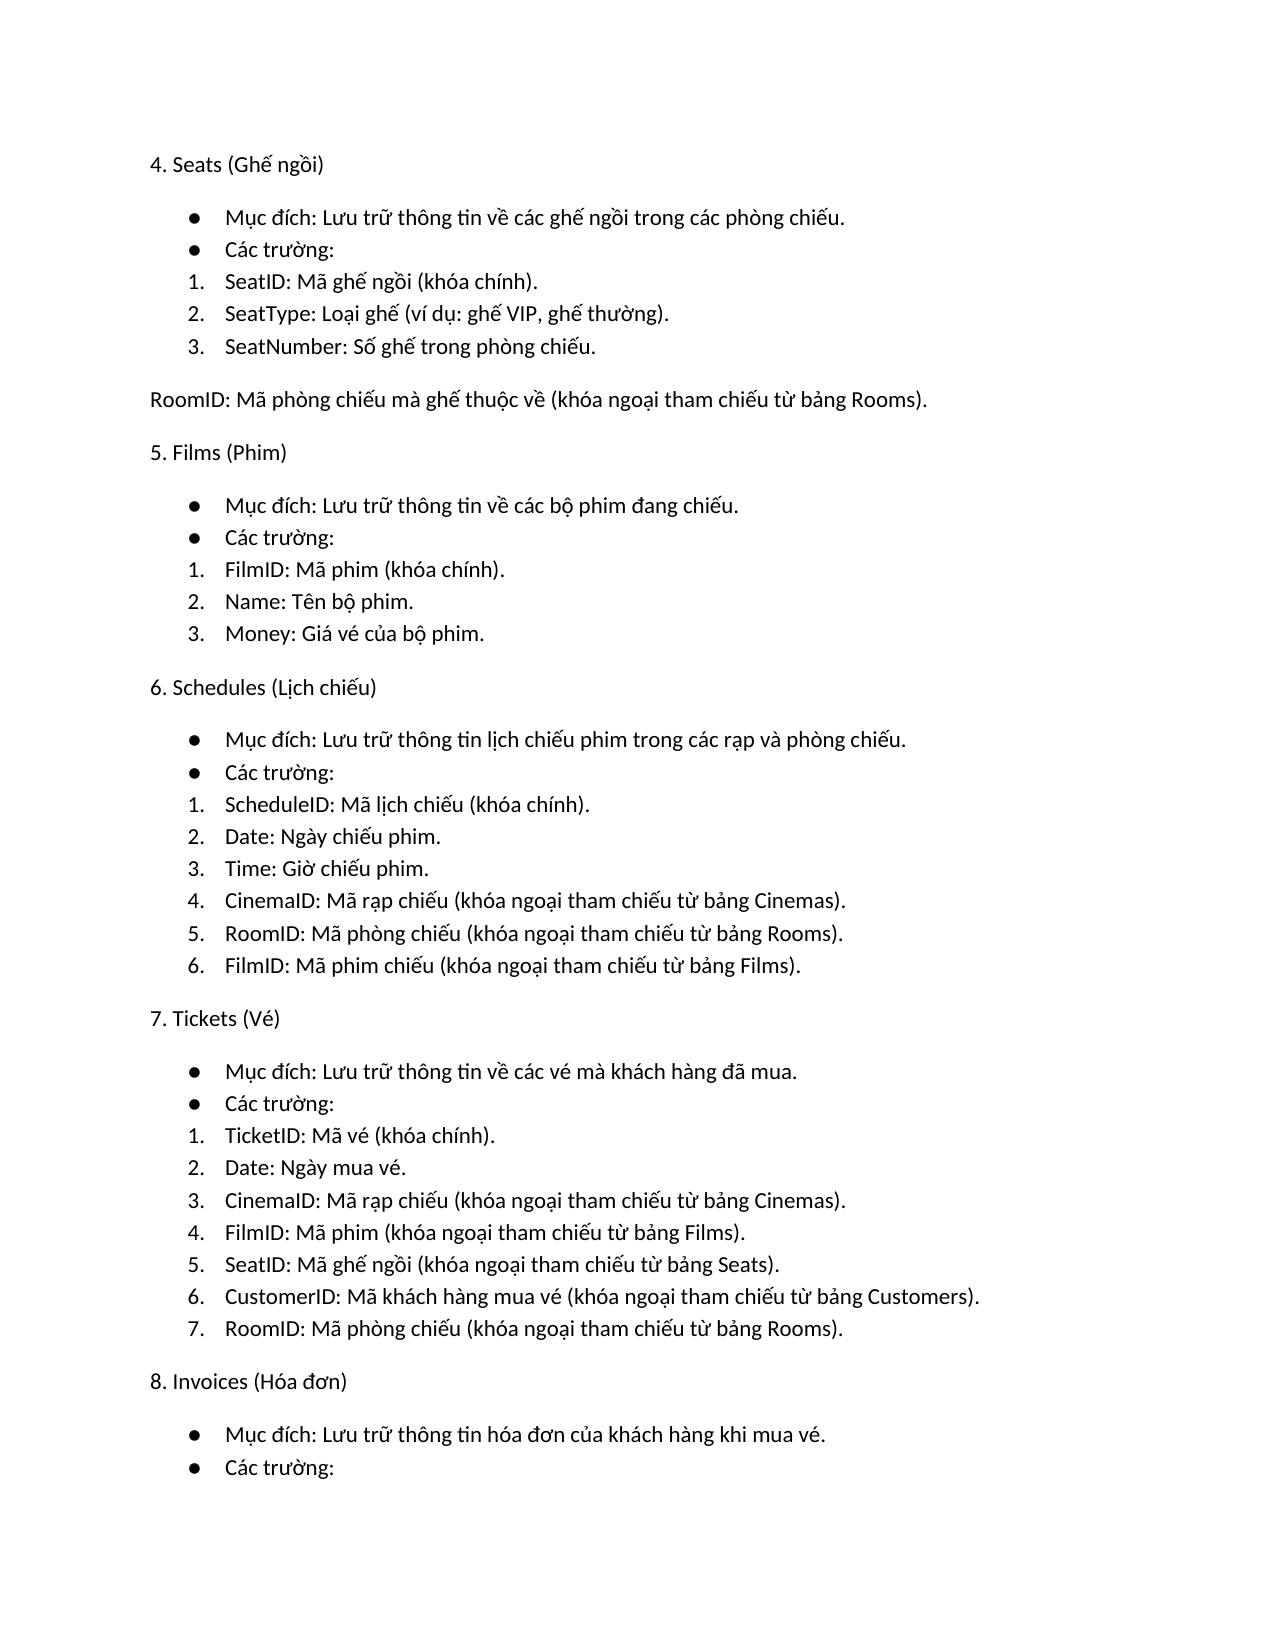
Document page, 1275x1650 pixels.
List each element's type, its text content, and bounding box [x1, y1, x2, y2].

list Mục đích: Lưu trữ thông tin về các ghế ngồi trong các phòng chiếu. [187, 203, 1125, 231]
list Mục đích: Lưu trữ thông tin về các bộ phim đang chiếu. [187, 491, 1125, 519]
text 4. Seats (Ghế ngồi) [150, 150, 1125, 178]
text 6. Schedules (Lịch chiếu) [150, 673, 1125, 701]
list ScheduleID: Mã lịch chiếu (khóa chính). [187, 790, 1125, 818]
list Mục đích: Lưu trữ thông tin lịch chiếu phim trong các rạp và phòng chiếu. [187, 726, 1125, 754]
list Các trường: [187, 758, 1125, 786]
list TicketID: Mã vé (khóa chính). [187, 1121, 1125, 1149]
list FilmID: Mã phim chiếu (khóa ngoại tham chiếu từ bảng Films). [187, 951, 1125, 979]
list CustomerID: Mã khách hàng mua vé (khóa ngoại tham chiếu từ bảng Customers). [187, 1282, 1125, 1310]
list Các trường: [187, 523, 1125, 551]
list FilmID: Mã phim (khóa chính). [187, 555, 1125, 583]
list SeatID: Mã ghế ngồi (khóa ngoại tham chiếu từ bảng Seats). [187, 1250, 1125, 1278]
list Các trường: [187, 235, 1125, 263]
text 8. Invoices (Hóa đơn) [150, 1367, 1125, 1396]
list Date: Ngày mua vé. [187, 1153, 1125, 1182]
text RoomID: Mã phòng chiếu mà ghế thuộc về (khóa ngoại tham chiếu từ bảng Rooms). [150, 385, 1125, 413]
list RoomID: Mã phòng chiếu (khóa ngoại tham chiếu từ bảng Rooms). [187, 919, 1125, 947]
list Name: Tên bộ phim. [187, 587, 1125, 615]
text 7. Tickets (Vé) [150, 1004, 1125, 1032]
list Mục đích: Lưu trữ thông tin hóa đơn của khách hàng khi mua vé. [187, 1421, 1125, 1448]
list Date: Ngày chiếu phim. [187, 822, 1125, 850]
list RoomID: Mã phòng chiếu (khóa ngoại tham chiếu từ bảng Rooms). [187, 1314, 1125, 1342]
list Mục đích: Lưu trữ thông tin về các vé mà khách hàng đã mua. [187, 1057, 1125, 1085]
list Time: Giờ chiếu phim. [187, 854, 1125, 882]
list CinemaID: Mã rạp chiếu (khóa ngoại tham chiếu từ bảng Cinemas). [187, 1186, 1125, 1214]
list Các trường: [187, 1089, 1125, 1117]
text 5. Films (Phim) [150, 438, 1125, 466]
list Money: Giá vé của bộ phim. [187, 619, 1125, 648]
list CinemaID: Mã rạp chiếu (khóa ngoại tham chiếu từ bảng Cinemas). [187, 887, 1125, 914]
list SeatID: Mã ghế ngồi (khóa chính). [187, 267, 1125, 295]
list SeatNumber: Số ghế trong phòng chiếu. [187, 332, 1125, 360]
list FilmID: Mã phim (khóa ngoại tham chiếu từ bảng Films). [187, 1218, 1125, 1246]
list SeatType: Loại ghế (ví dụ: ghế VIP, ghế thường). [187, 299, 1125, 328]
list Các trường: [187, 1453, 1125, 1481]
